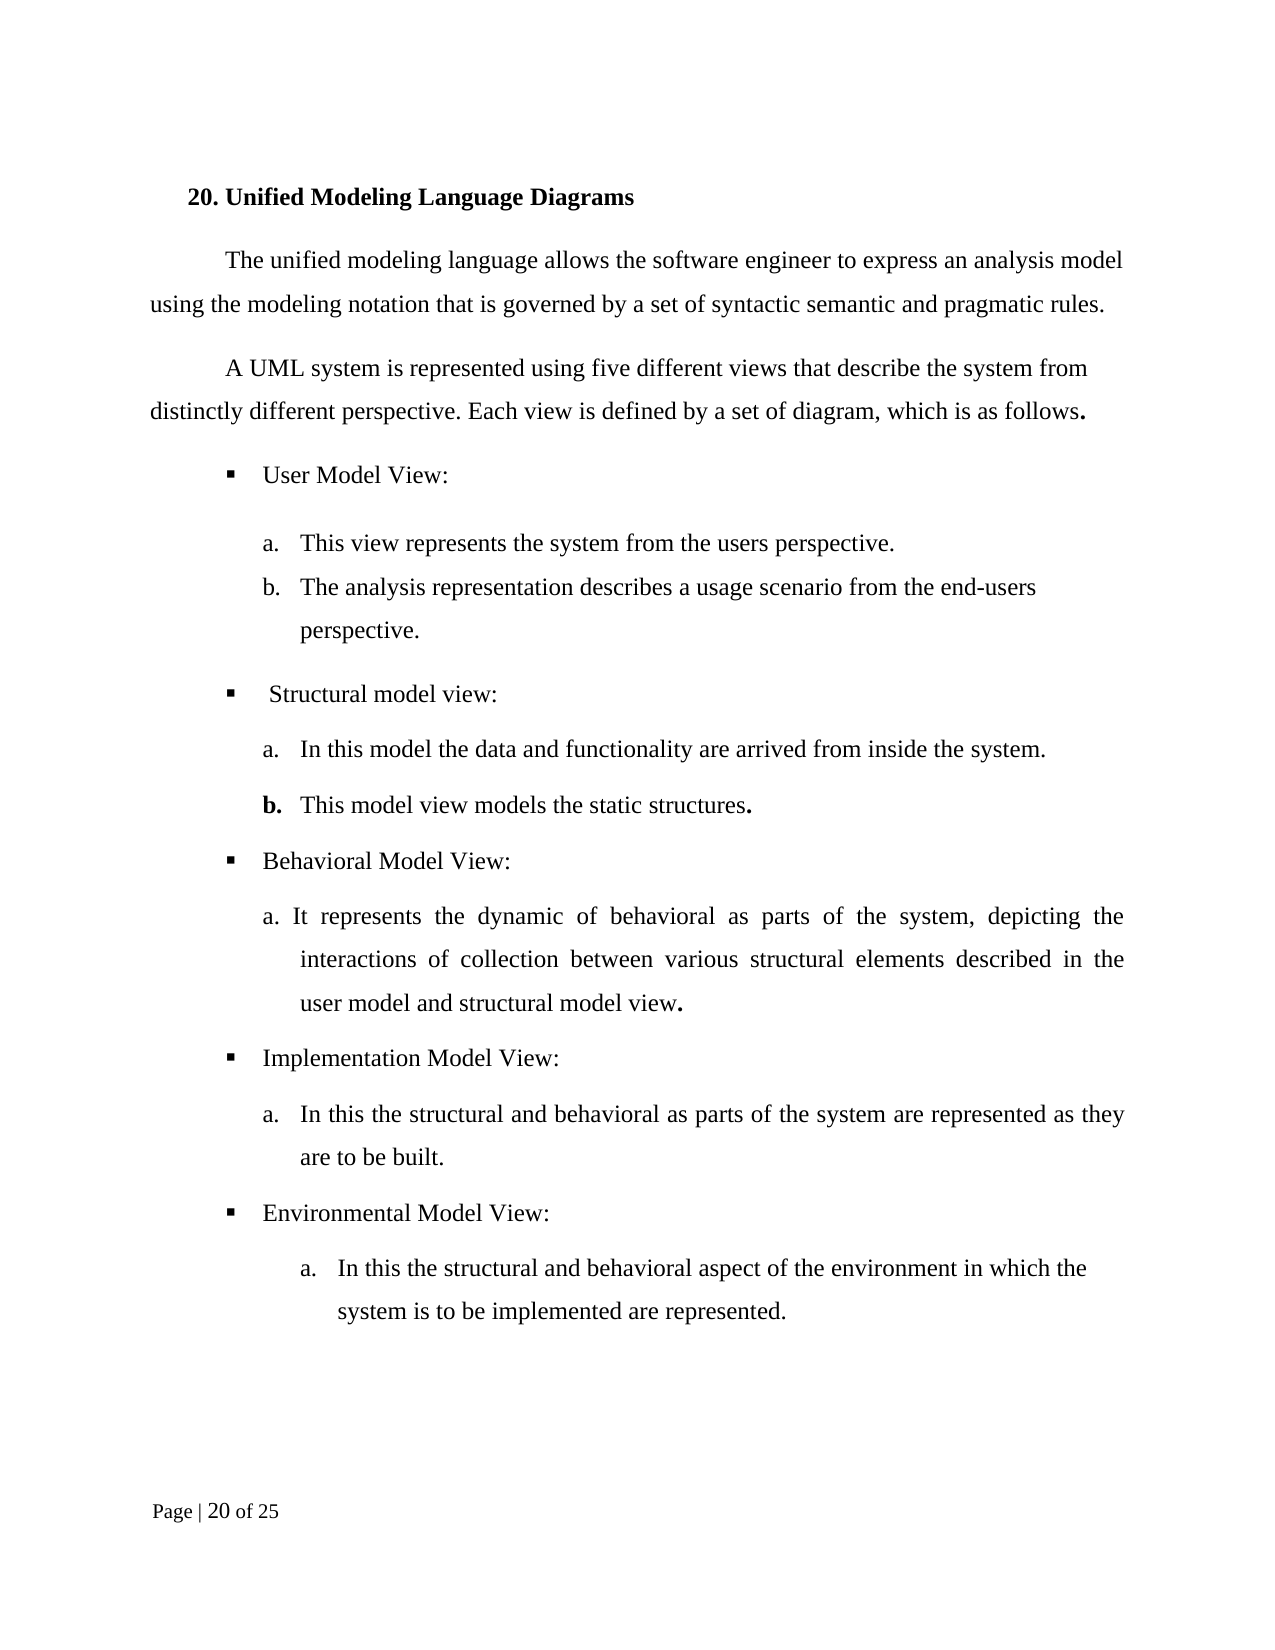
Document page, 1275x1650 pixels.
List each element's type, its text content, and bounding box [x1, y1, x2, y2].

list This model view models the static structures. [262, 790, 1156, 819]
text The unified modeling language allows the software engineer to express an analysis model using the modeling notation that is governed by a set of syntactic semantic and pragmatic rules. [150, 246, 1126, 317]
list This view represents the system from the users perspective. [262, 528, 1156, 557]
list The analysis representation describes a usage scenario from the end-users perspective. [262, 572, 1156, 643]
list Implementation Model View: [225, 1043, 1156, 1072]
list User Model View: [225, 460, 1156, 489]
list In this the structural and behavioral aspect of the environment in which the system is to be implemented are represented. [300, 1253, 1125, 1325]
list Structural model view: [225, 679, 1156, 708]
list Behavioral Model View: [225, 846, 1156, 874]
list In this the structural and behavioral as parts of the system are represented as they are to be built. [262, 1099, 1126, 1171]
list In this model the data and functionality are arrived from inside the system. [262, 734, 1156, 763]
subtitle Unified Modeling Language Diagrams [187, 182, 1156, 211]
text A UML system is represented using five different views that describe the system from distinctly different perspective. Each view is defined by a set of diagram, which is as follows. [150, 353, 1156, 424]
text a. It represents the dynamic of behavioral as parts of the system, depicting the interactions of collection between various structural elements described in the user model and structural model view. [262, 901, 1126, 1016]
list Environmental Model View: [225, 1198, 1156, 1227]
